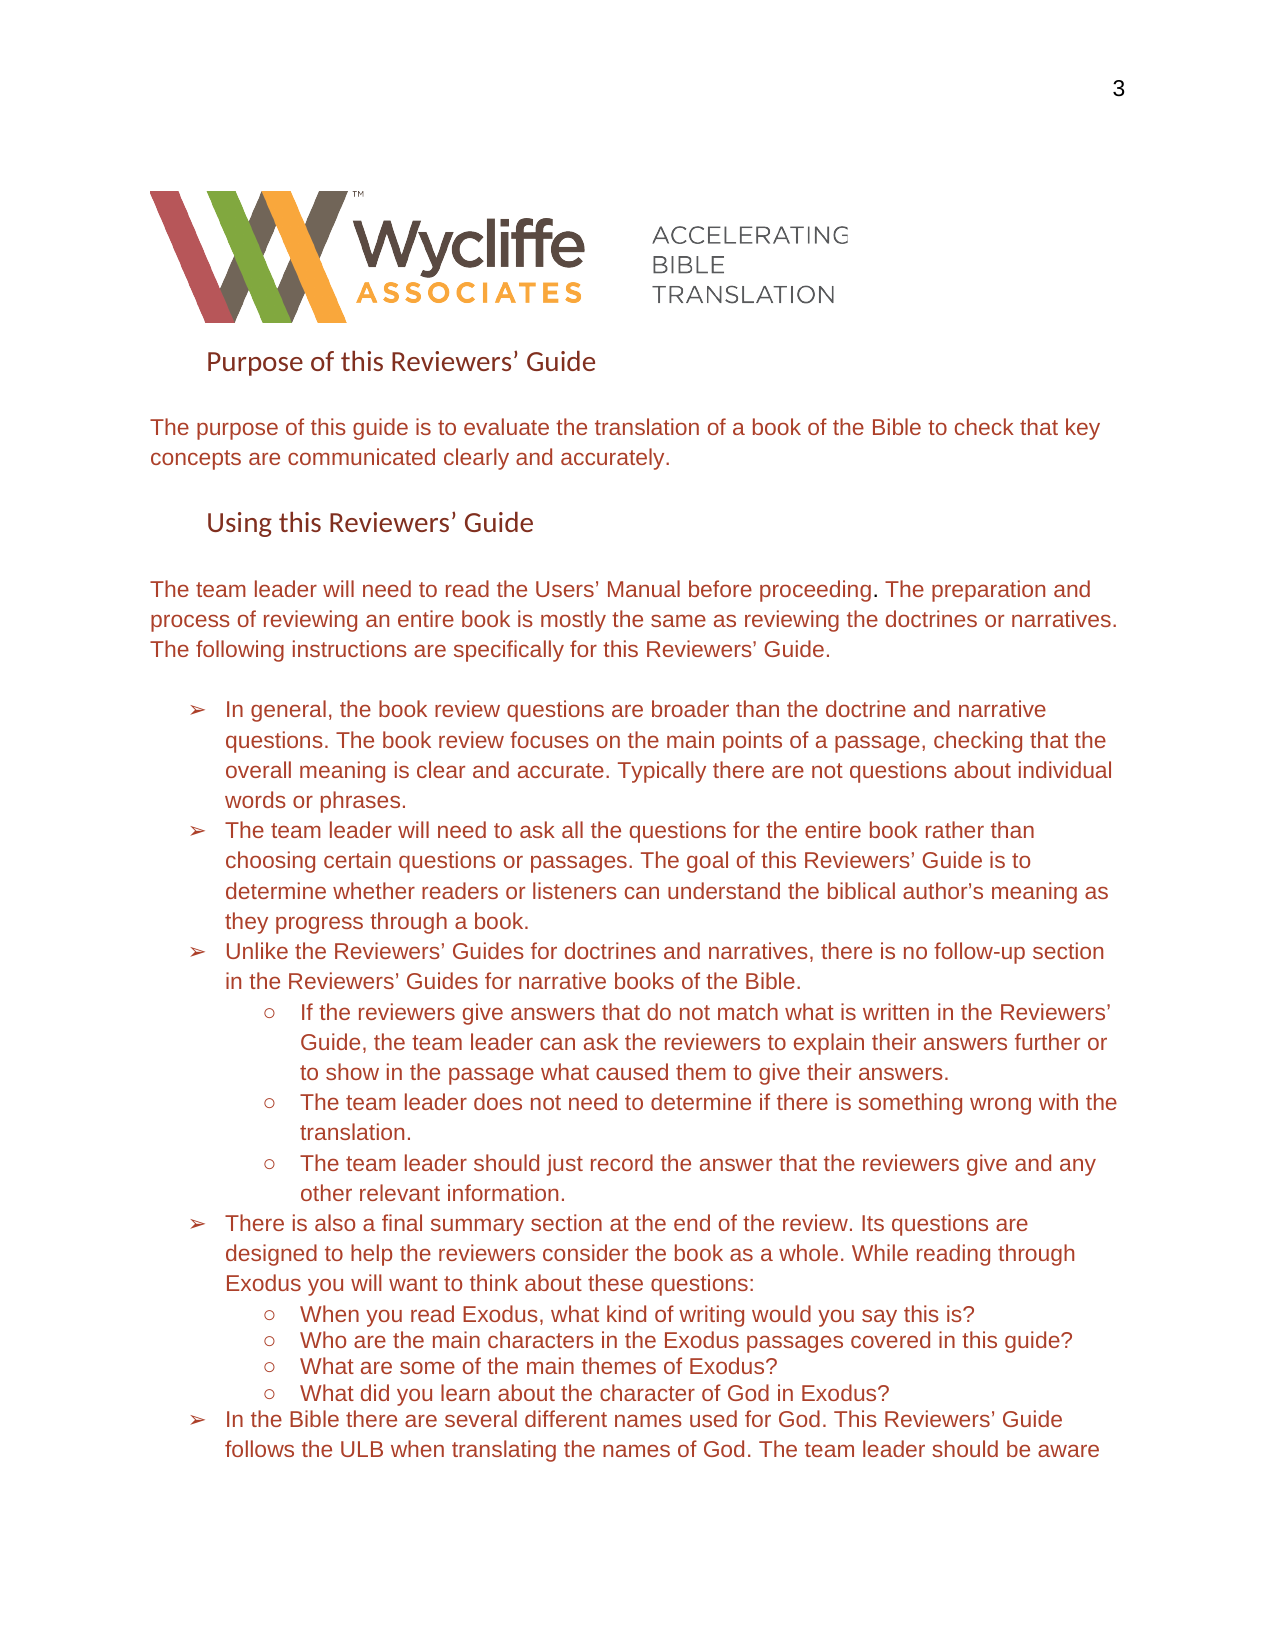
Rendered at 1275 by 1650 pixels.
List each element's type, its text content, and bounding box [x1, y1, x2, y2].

list The team leader will need to ask all the questions for the entire book rather than choosing certain questions or passages. The goal of this Reviewers’ Guide is to determine whether readers or listeners can understand the biblical author’s meaning as they progress through a book. [187, 817, 1125, 934]
list When you read Exodus, what kind of writing would you say this is? [262, 1301, 1125, 1327]
list What did you learn about the character of God in Exodus? [262, 1379, 1125, 1406]
list There is also a final summary section at the end of the review. Its questions are designed to help the reviewers consider the book as a whole. While reading through Exodus you will want to think about these questions: [187, 1210, 1125, 1297]
list What are some of the main themes of Exodus? [262, 1353, 1125, 1379]
text The team leader will need to read the Users’ Manual before proceeding. The preparation and process of reviewing an entire book is mostly the same as reviewing the doctrines or narratives. The following instructions are specifically for this Reviewers’ Guide. [150, 576, 1125, 662]
text The purpose of this guide is to evaluate the translation of a book of the Bible to check that key concepts are communicated clearly and accurately. [150, 414, 1125, 470]
list If the reviewers give answers that do not match what is written in the Reviewers’ Guide, the team leader can ask the reviewers to explain their answers further or to show in the passage what caused them to give their answers. [262, 998, 1125, 1085]
list The team leader should just record the answer that the reviewers give and any other relevant information. [262, 1149, 1125, 1206]
subtitle Using this Reviewers’ Guide [206, 504, 1125, 540]
list Who are the main characters in the Exodus passages covered in this guide? [262, 1327, 1125, 1353]
picture [150, 191, 848, 323]
list In general, the book review questions are broader than the doctrine and narrative questions. The book review focuses on the main points of a passage, checking that the overall meaning is clear and accurate. Typically there are not questions about individual words or phrases. [187, 696, 1125, 813]
subtitle Purpose of this Reviewers’ Guide [206, 343, 1125, 378]
list The team leader does not need to determine if there is something wrong with the translation. [262, 1089, 1125, 1146]
list Unlike the Reviewers’ Guides for doctrines and narratives, there is no follow-up section in the Reviewers’ Guides for narrative books of the Bible. [187, 938, 1125, 994]
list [187, 1406, 1125, 1462]
